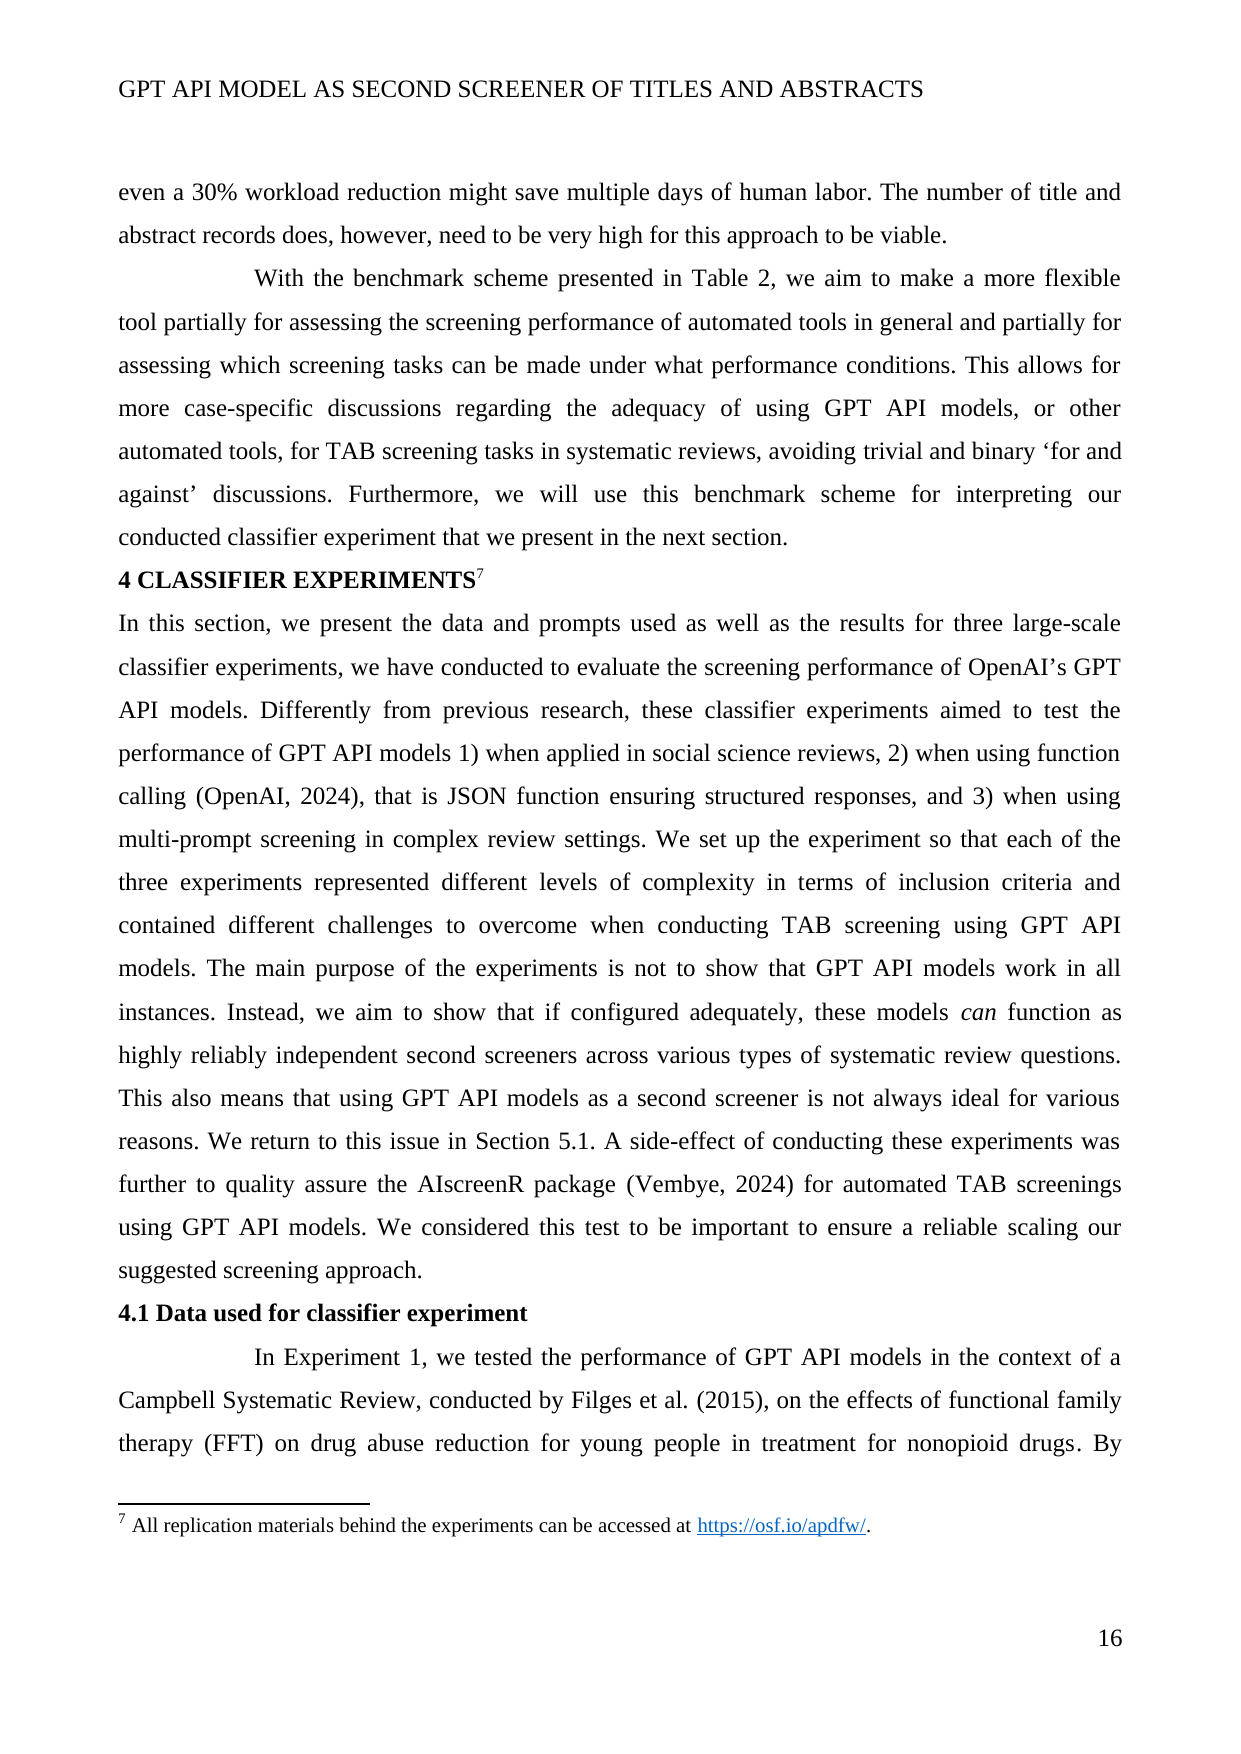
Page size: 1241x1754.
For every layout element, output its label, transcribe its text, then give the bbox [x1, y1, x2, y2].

text In this section, we present the data and prompts used as well as the results for three large-scale classifier experiments, we have conducted to evaluate the screening performance of OpenAI’s GPT API models. Differently from previous research, these classifier experiments aimed to test the performance of GPT API models 1) when applied in social science reviews, 2) when using function calling (OpenAI, 2024), that is JSON function ensuring structured responses, and 3) when using multi-prompt screening in complex review settings. We set up the experiment so that each of the three experiments represented different levels of complexity in terms of inclusion criteria and contained different challenges to overcome when conducting TAB screening using GPT API models. The main purpose of the experiments is not to show that GPT API models work in all instances. Instead, we aim to show that if configured adequately, these models can function as highly reliably independent second screeners across various types of systematic review questions. This also means that using GPT API models as a second screener is not always ideal for various reasons. We return to this issue in Section 5.1. A side-effect of conducting these experiments was further to quality assure the AIscreenR package (Vembye, 2024) for automated TAB screenings using GPT API models. We considered this test to be important to ensure a reliable scaling our suggested screening approach. [118, 608, 1122, 1284]
text 4.1 Data used for classifier experiment [118, 1298, 1122, 1327]
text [118, 177, 1122, 249]
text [118, 1342, 1122, 1457]
text With the benchmark scheme presented in Table 2, we aim to make a more flexible tool partially for assessing the screening performance of automated tools in general and partially for assessing which screening tasks can be made under what performance conditions. This allows for more case-specific discussions regarding the adequacy of using GPT API models, or other automated tools, for TAB screening tasks in systematic reviews, avoiding trivial and binary ‘for and against’ discussions. Furthermore, we will use this benchmark scheme for interpreting our conducted classifier experiment that we present in the next section. [118, 263, 1122, 551]
text 4 CLASSIFIER EXPERIMENTS [118, 565, 1122, 594]
